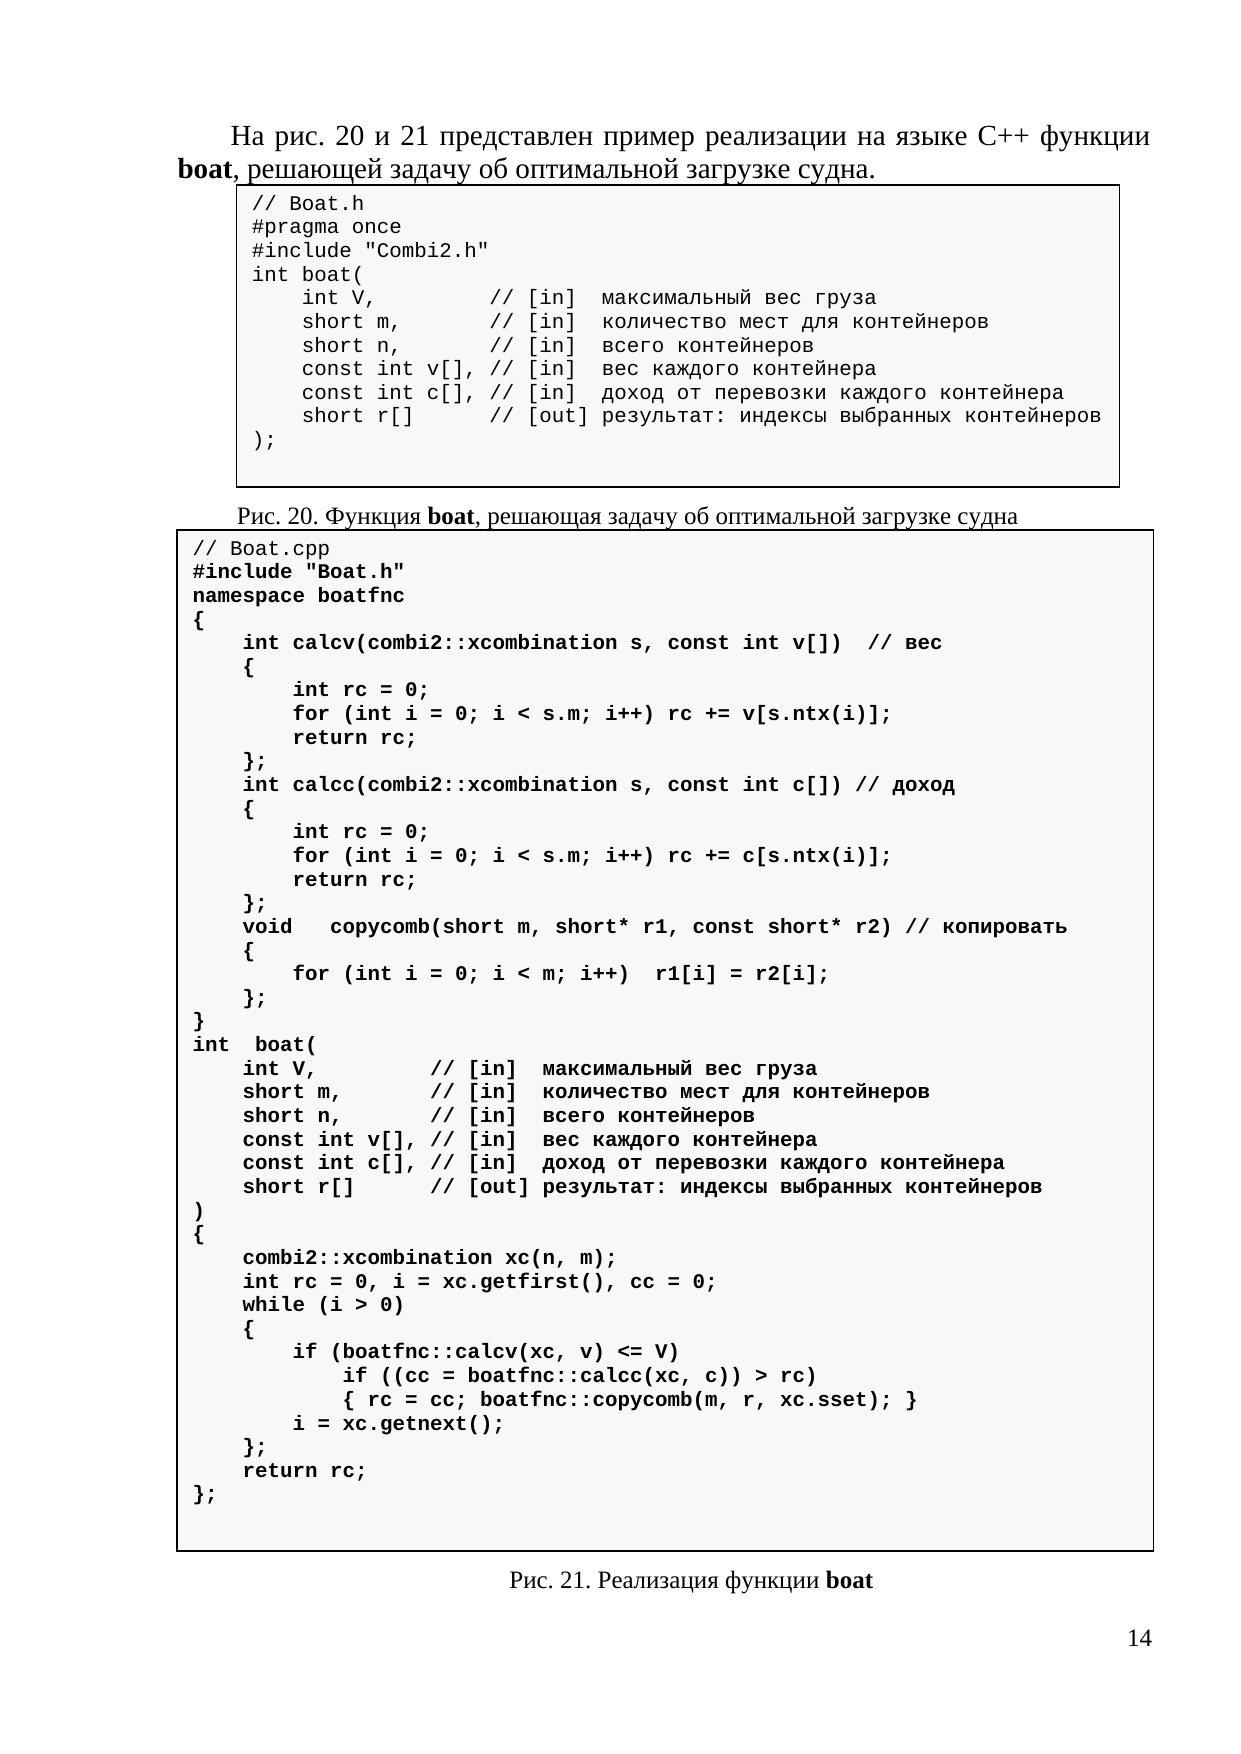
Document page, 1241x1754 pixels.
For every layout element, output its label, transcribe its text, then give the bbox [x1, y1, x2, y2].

text Рис. 20. Функция boat, решающая задачу об оптимальной загрузке судна [177, 501, 1152, 529]
text Рис. 21. Реализация функции boat [177, 1565, 1152, 1594]
text На рис. 20 и 21 представлен пример реализации на языке С++ функции boat, решающей задачу об оптимальной загрузке судна. [177, 118, 1152, 185]
